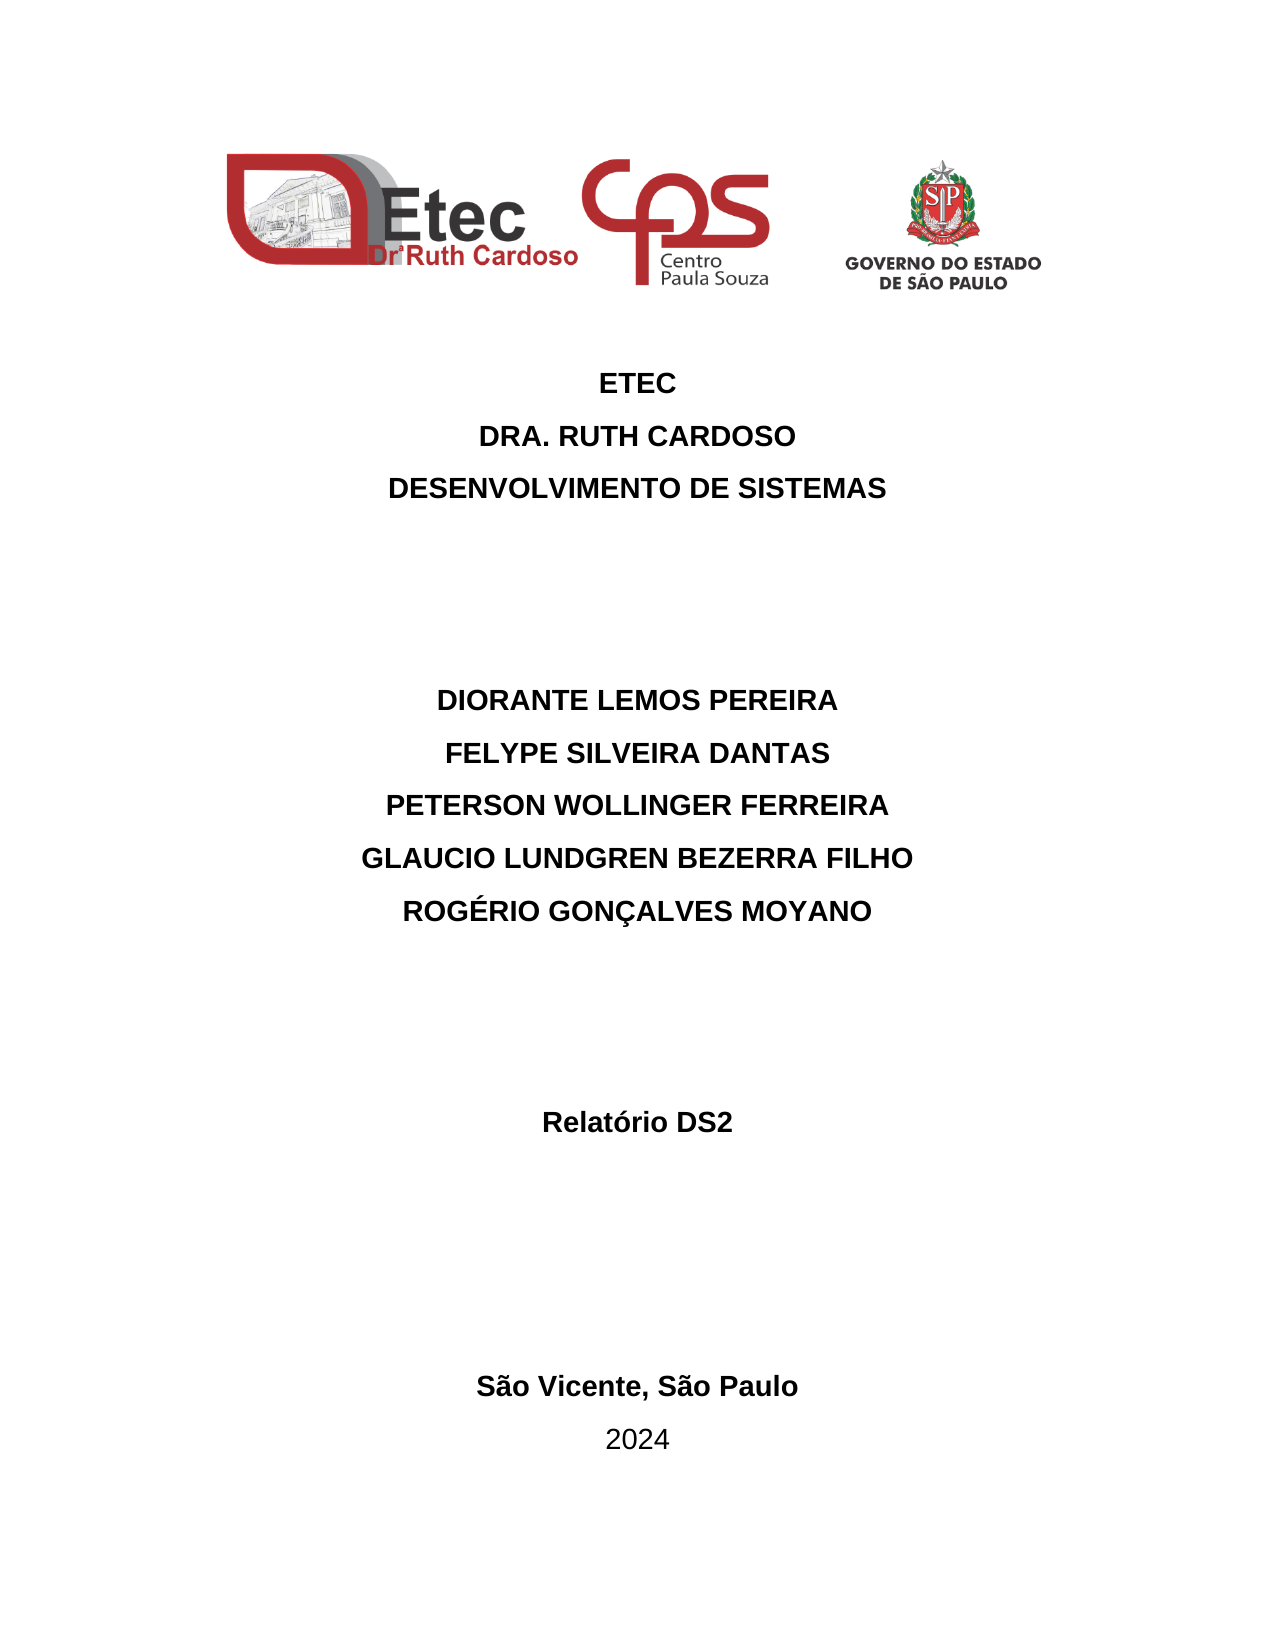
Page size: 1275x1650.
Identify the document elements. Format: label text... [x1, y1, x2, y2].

text GLAUCIO LUNDGREN BEZERRA FILHO [150, 841, 1125, 875]
picture [226, 150, 1049, 294]
text DIORANTE LEMOS PEREIRA [150, 683, 1125, 716]
text FELYPE SILVEIRA DANTAS [150, 736, 1125, 769]
text ETEC [150, 366, 1125, 399]
text Relatório DS2 [150, 1105, 1125, 1139]
text DESENVOLVIMENTO DE SISTEMAS [150, 472, 1125, 505]
text ROGÉRIO GONÇALVES MOYANO [150, 894, 1125, 928]
text 2024 [150, 1422, 1125, 1456]
text São Vicente, São Paulo [150, 1369, 1125, 1403]
text PETERSON WOLLINGER FERREIRA [150, 788, 1125, 822]
text DRA. RUTH CARDOSO [150, 419, 1125, 452]
